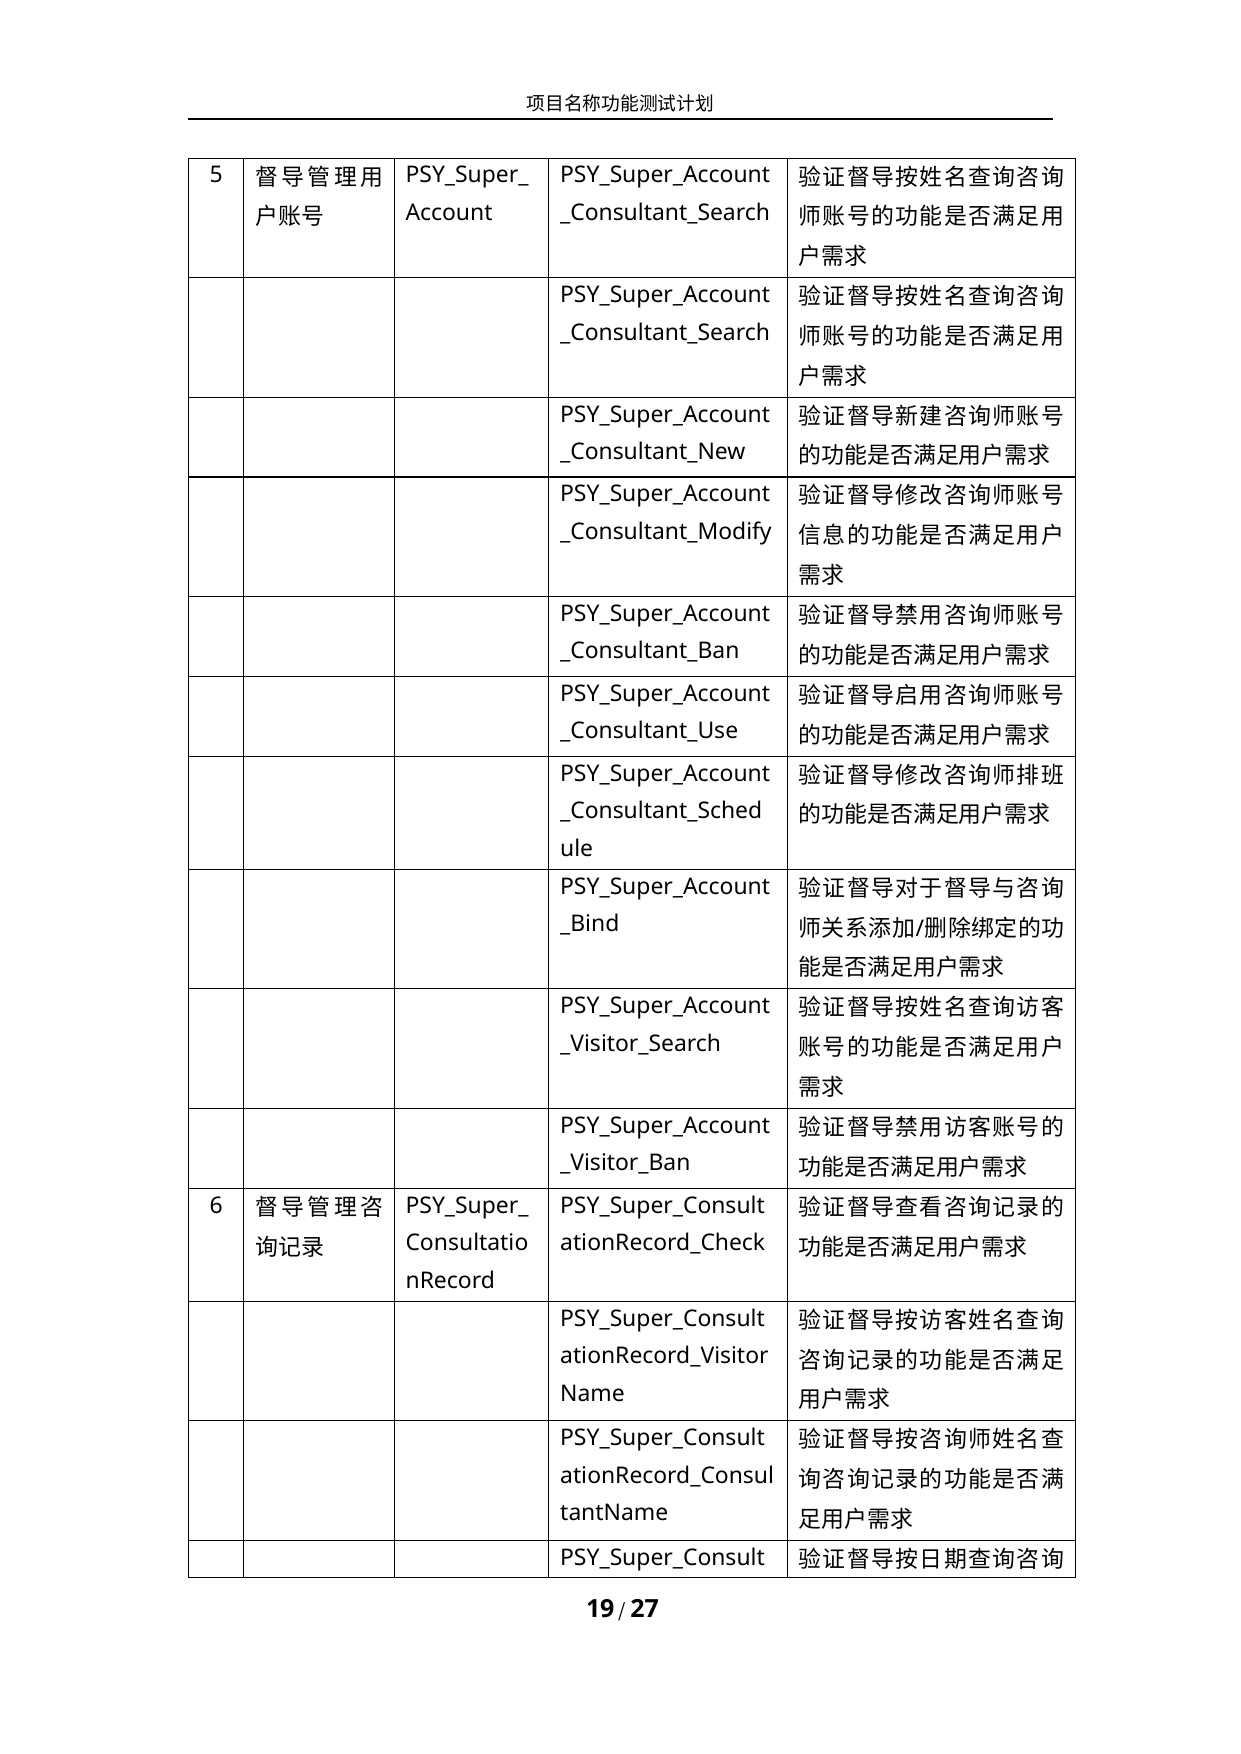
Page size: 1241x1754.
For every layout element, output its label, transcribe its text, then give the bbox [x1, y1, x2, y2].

table_cell [244, 1302, 394, 1420]
table_cell 验证督导启用咨询师账号的功能是否满足用户需求 [788, 677, 1075, 756]
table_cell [788, 1541, 1075, 1577]
table_cell [395, 478, 548, 596]
table_cell 验证督导按咨询师姓名查询咨询记录的功能是否满足用户需求 [788, 1421, 1075, 1540]
table_cell [189, 677, 243, 756]
table_cell 验证督导禁用咨询师账号的功能是否满足用户需求 [788, 597, 1075, 676]
table_cell [395, 757, 548, 868]
table_cell [189, 757, 243, 868]
table_cell 验证督导新建咨询师账号的功能是否满足用户需求 [788, 398, 1075, 476]
table_cell 验证督导修改咨询师账号信息的功能是否满足用户需求 [788, 478, 1075, 596]
table_cell [189, 870, 243, 988]
table_cell [244, 677, 394, 756]
table_cell PSY_Super_Account_Bind [549, 870, 787, 988]
table_cell PSY_Super_Account_Consultant_Use [549, 677, 787, 756]
table_cell [395, 597, 548, 676]
table_cell PSY_Super_ConsultationRecord_ConsultantName [549, 1421, 787, 1540]
table_cell PSY_Super_Account_Visitor_Ban [549, 1109, 787, 1188]
table_cell PSY_Super_Account_Consultant_New [549, 398, 787, 476]
table_cell [189, 1421, 243, 1540]
table_cell 督导管理咨询记录 [244, 1189, 394, 1301]
table_cell [189, 1541, 243, 1577]
table_cell [189, 1302, 243, 1420]
table_cell [244, 1109, 394, 1188]
table_cell [189, 398, 243, 476]
table_cell [189, 1109, 243, 1188]
table_cell PSY_Super_Account [395, 159, 548, 277]
table_cell PSY_Super_Account_Consultant_Modify [549, 478, 787, 596]
table_cell PSY_Super_ConsultationRecord [395, 1189, 548, 1301]
table_cell 验证督导对于督导与咨询师关系添加/删除绑定的功能是否满足用户需求 [788, 870, 1075, 988]
table_cell 督导管理用户账号 [244, 159, 394, 277]
table_cell [395, 870, 548, 988]
table_cell 5 [189, 159, 243, 277]
table_cell 验证督导查看咨询记录的功能是否满足用户需求 [788, 1189, 1075, 1301]
table_cell 验证督导修改咨询师排班的功能是否满足用户需求 [788, 757, 1075, 868]
table_cell [244, 398, 394, 476]
table_cell PSY_Super_Account_Visitor_Search [549, 989, 787, 1108]
table_cell [395, 398, 548, 476]
table_cell [395, 1109, 548, 1188]
table_cell [244, 1541, 394, 1577]
table_cell [189, 597, 243, 676]
table_cell [395, 677, 548, 756]
table_cell [395, 989, 548, 1108]
table_cell [244, 478, 394, 596]
table_cell [244, 870, 394, 988]
table_cell [189, 989, 243, 1108]
table_cell [244, 597, 394, 676]
table_cell [189, 278, 243, 397]
table_cell [395, 1421, 548, 1540]
table_cell PSY_Super_Account_Consultant_Search [549, 278, 787, 397]
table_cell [549, 1541, 787, 1577]
table_cell 验证督导按姓名查询访客账号的功能是否满足用户需求 [788, 989, 1075, 1108]
table_cell 验证督导按姓名查询咨询师账号的功能是否满足用户需求 [788, 159, 1075, 277]
table_cell 6 [189, 1189, 243, 1301]
table_cell 验证督导按姓名查询咨询师账号的功能是否满足用户需求 [788, 278, 1075, 397]
table_cell [189, 478, 243, 596]
table_cell [395, 278, 548, 397]
table_cell PSY_Super_Account_Consultant_Ban [549, 597, 787, 676]
table_cell PSY_Super_Account_Consultant_Search [549, 159, 787, 277]
table_cell [395, 1302, 548, 1420]
table_cell [244, 757, 394, 868]
table_cell [395, 1541, 548, 1577]
table_cell PSY_Super_ConsultationRecord_VisitorName [549, 1302, 787, 1420]
table_cell [244, 278, 394, 397]
table_cell [244, 1421, 394, 1540]
table_cell 验证督导按访客姓名查询咨询记录的功能是否满足用户需求 [788, 1302, 1075, 1420]
table_cell PSY_Super_ConsultationRecord_Check [549, 1189, 787, 1301]
table_cell 验证督导禁用访客账号的功能是否满足用户需求 [788, 1109, 1075, 1188]
table_cell [244, 989, 394, 1108]
table_cell PSY_Super_Account_Consultant_Schedule [549, 757, 787, 868]
